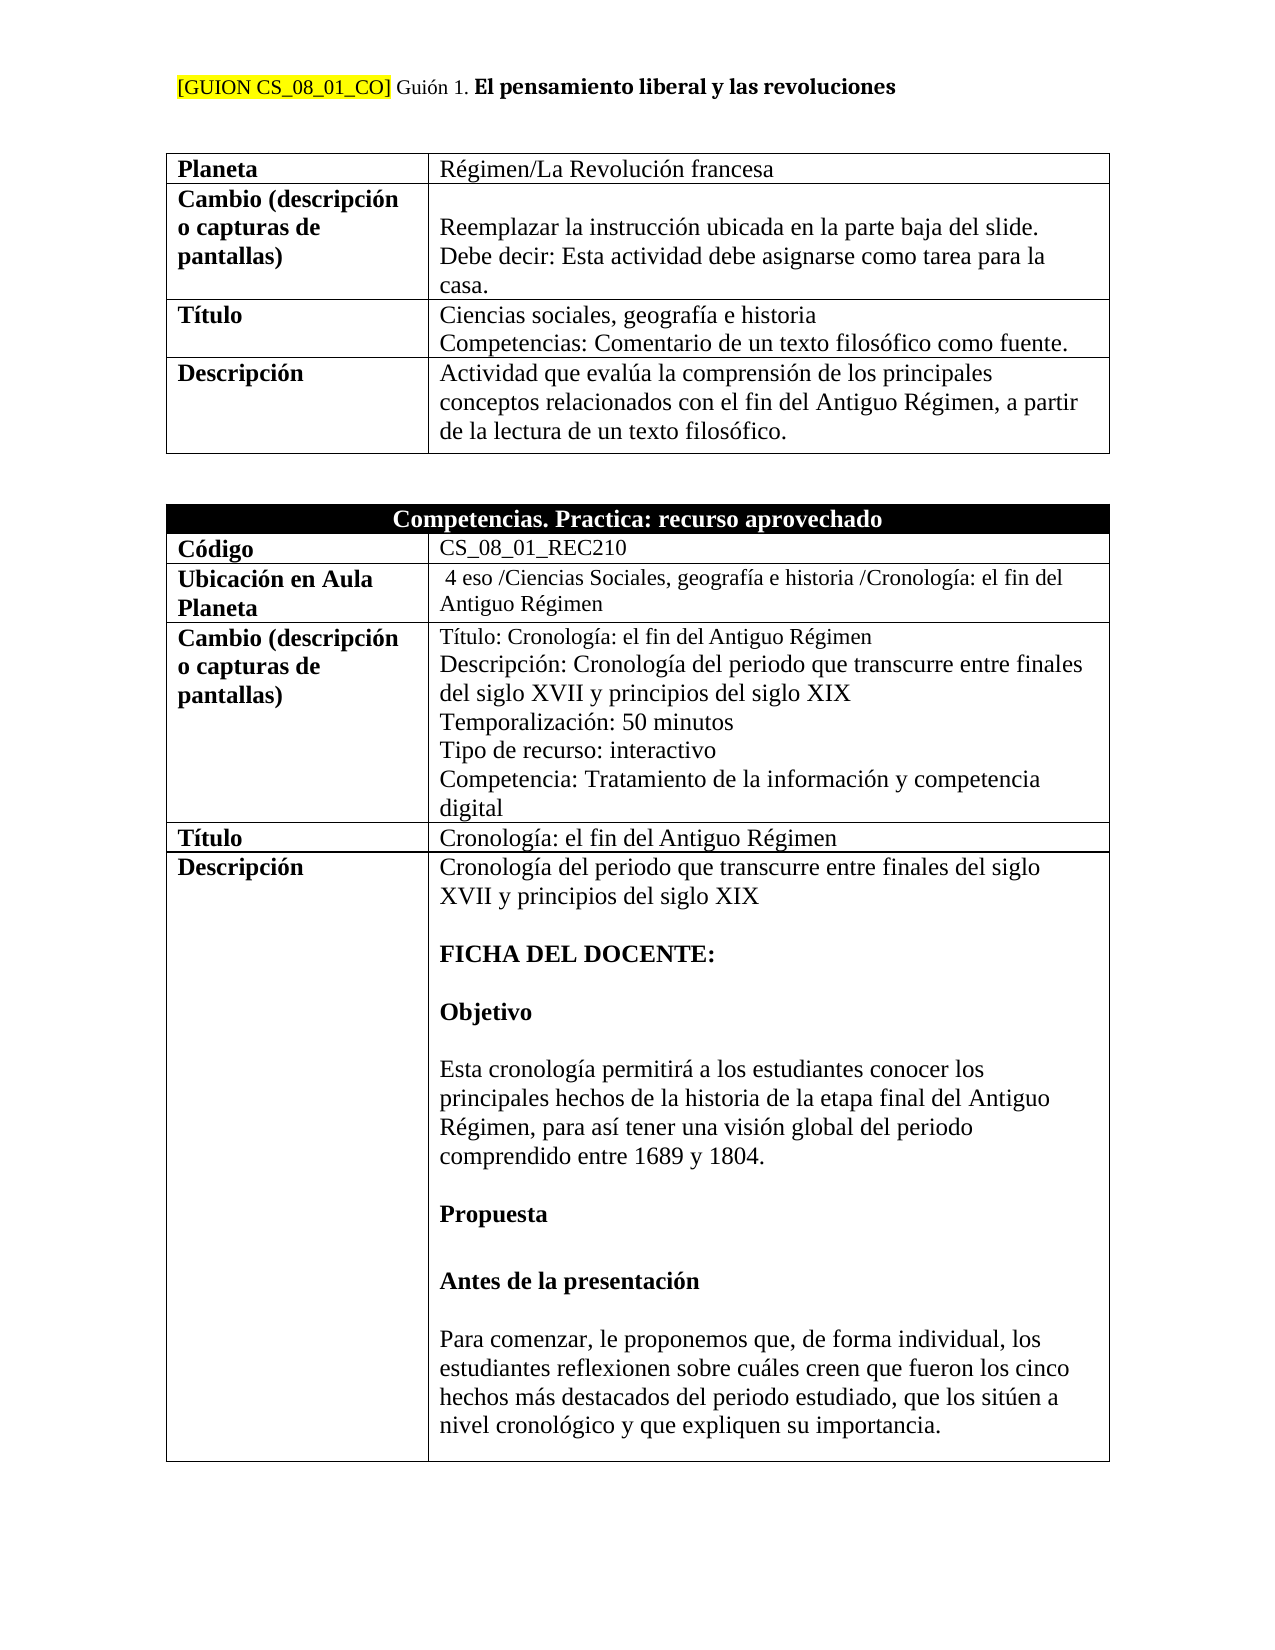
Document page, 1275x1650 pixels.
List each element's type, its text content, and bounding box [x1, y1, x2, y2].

table_cell 4º ESO/ Ciencias sociales, geografía e historia/El fin del Antiguo Régimen/La Revolución francesa [429, 154, 1109, 183]
table_cell Descripción [167, 853, 428, 1461]
table_cell Código [167, 534, 428, 563]
table_header Competencias. Practica: recurso aprovechado [167, 505, 1109, 533]
table_cell Cronología: el fin del Antiguo Régimen [429, 823, 1109, 851]
table_cell Ubicación en Aula Planeta [167, 154, 428, 183]
table_cell Cambio (descripción o capturas de pantallas) [167, 184, 428, 299]
table_cell Título: Cronología: el fin del Antiguo Régimen Descripción: Cronología del periodo que transcurre entre finales del siglo XVII y principios del siglo XIX Temporalización: 50 minutos Tipo de recurso: interactivo Competencia: Tratamiento de la información y competencia digital [429, 623, 1109, 822]
table_cell Ciencias sociales, geografía e historia Competencias: Comentario de un texto filosófico como fuente. [429, 300, 1109, 357]
table_cell Actividad que evalúa la comprensión de los principales conceptos relacionados con el fin del Antiguo Régimen, a partir de la lectura de un texto filosófico. [429, 358, 1109, 453]
table_cell 4 eso /Ciencias Sociales, geografía e historia /Cronología: el fin del Antiguo Régimen [429, 564, 1109, 622]
table_cell Ubicación en Aula Planeta [167, 564, 428, 622]
table_cell Descripción [167, 358, 428, 453]
table_cell Título [167, 300, 428, 357]
table_cell Reemplazar la instrucción ubicada en la parte baja del slide. Debe decir: Esta actividad debe asignarse como tarea para la casa. [429, 184, 1109, 299]
table_cell CS_08_01_REC210 [429, 534, 1109, 563]
table_cell Cambio (descripción o capturas de pantallas) [167, 623, 428, 822]
table_cell Título [167, 823, 428, 851]
